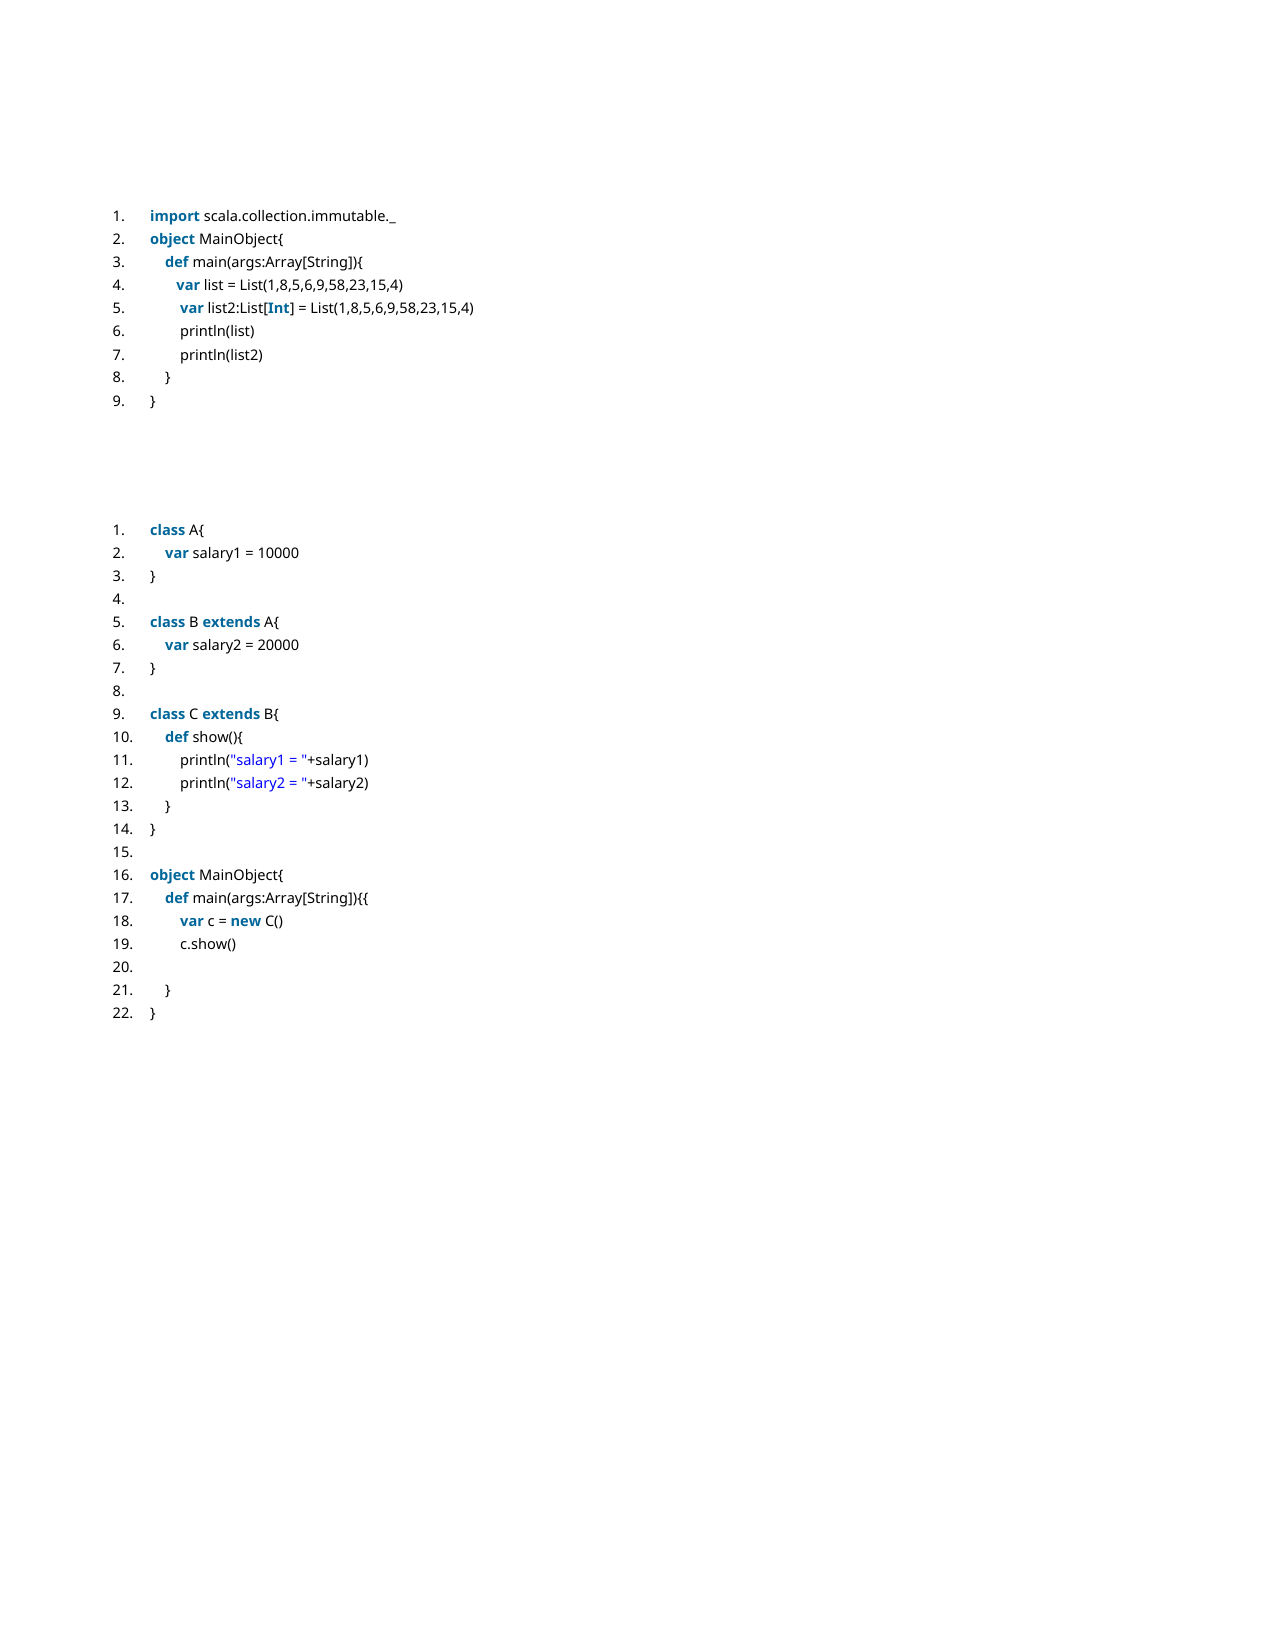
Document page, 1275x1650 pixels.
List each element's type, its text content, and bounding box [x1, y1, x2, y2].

list } [112, 792, 1125, 816]
list } [112, 364, 1125, 387]
list var list = List(1,8,5,6,9,58,23,15,4) [112, 272, 1125, 295]
list class A{ [112, 516, 1125, 539]
list println("salary1 = "+salary1) [112, 746, 1125, 769]
list } [112, 1000, 1125, 1023]
list c.show() [112, 931, 1125, 954]
list println("salary2 = "+salary2) [112, 769, 1125, 792]
list var salary1 = 10000 [112, 539, 1125, 562]
list } [112, 977, 1125, 1000]
list println(list2) [112, 341, 1125, 364]
list class B extends A{ [112, 608, 1125, 631]
list def show(){ [112, 723, 1125, 746]
list var list2:List[Int] = List(1,8,5,6,9,58,23,15,4) [112, 295, 1125, 318]
list def main(args:Array[String]){ [112, 249, 1125, 272]
list println(list) [112, 318, 1125, 341]
list } [112, 562, 1125, 585]
list var c = new C() [112, 908, 1125, 931]
list var salary2 = 20000 [112, 631, 1125, 654]
list class C extends B{ [112, 700, 1125, 723]
list object MainObject{ [112, 226, 1125, 249]
list } [112, 387, 1125, 410]
list def main(args:Array[String]){{ [112, 884, 1125, 908]
list } [112, 816, 1125, 838]
list object MainObject{ [112, 862, 1125, 884]
list import scala.collection.immutable._ [112, 203, 1125, 226]
list } [112, 654, 1125, 677]
